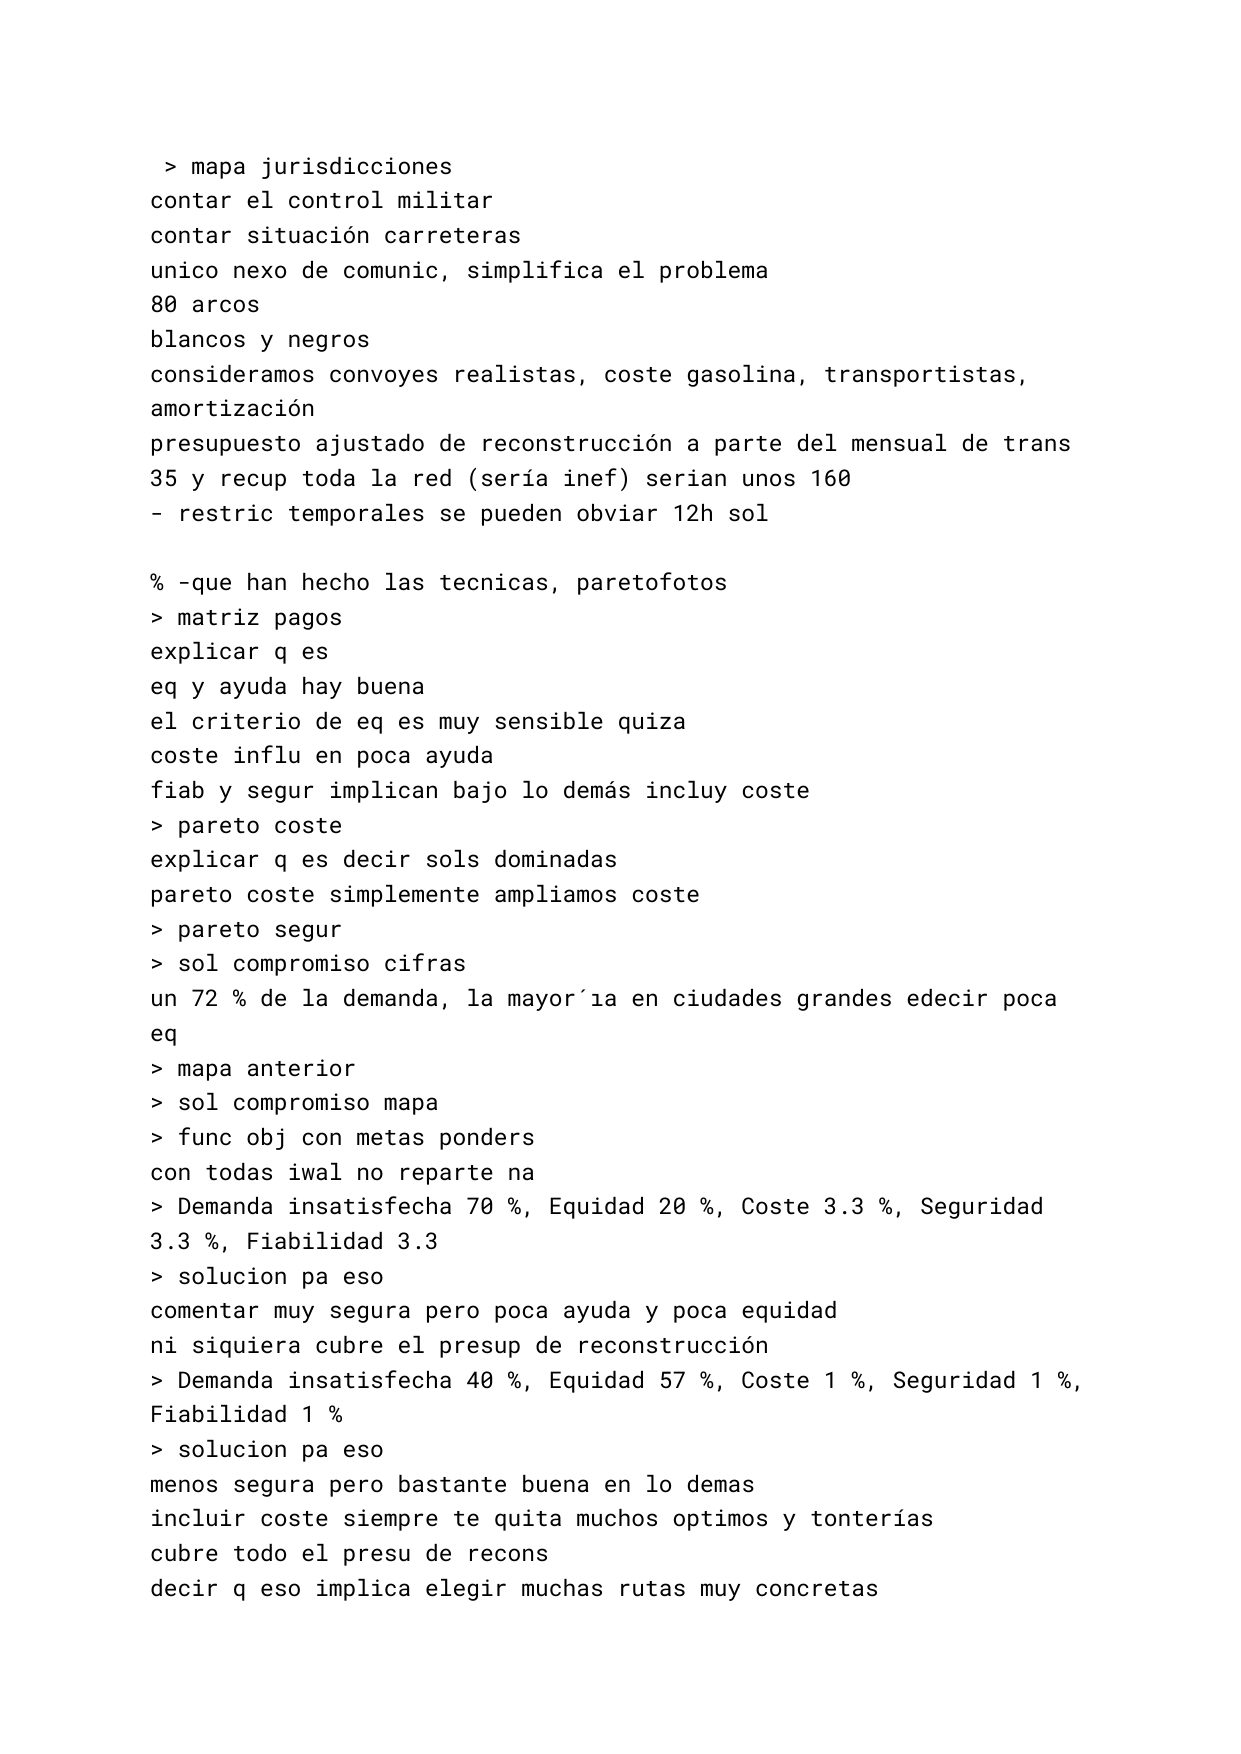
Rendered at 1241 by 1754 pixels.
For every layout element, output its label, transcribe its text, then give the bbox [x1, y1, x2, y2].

text > pareto segur [150, 913, 1090, 943]
text incluir coste siempre te quita muchos optimos y tonterías [150, 1503, 1090, 1533]
text unico nexo de comunic, simplifica el problema [150, 254, 1090, 284]
text el criterio de eq es muy sensible quiza [150, 705, 1090, 735]
text cubre todo el presu de recons [150, 1537, 1090, 1568]
text consideramos convoyes realistas, coste gasolina, transportistas, amortización [150, 358, 1090, 423]
text ni siquiera cubre el presup de reconstrucción [150, 1329, 1090, 1359]
text menos segura pero bastante buena en lo demas [150, 1468, 1090, 1498]
text con todas iwal no reparte na [150, 1156, 1090, 1186]
text contar situación carreteras [150, 219, 1090, 249]
text coste influ en poca ayuda [150, 740, 1090, 770]
text eq y ayuda hay buena [150, 670, 1090, 701]
text decir q eso implica elegir muchas rutas muy concretas [150, 1572, 1090, 1602]
text 35 y recup toda la red (sería inef) serian unos 160 [150, 462, 1090, 492]
text > solucion pa eso [150, 1433, 1090, 1464]
text pareto coste simplemente ampliamos coste [150, 878, 1090, 909]
text > sol compromiso mapa [150, 1087, 1090, 1117]
text - restric temporales se pueden obviar 12h sol [150, 497, 1090, 527]
text 80 arcos [150, 289, 1090, 319]
text presupuesto ajustado de reconstrucción a parte del mensual de trans [150, 427, 1090, 458]
text > matriz pagos [150, 601, 1090, 631]
text un 72 % de la demanda, la mayor´ıa en ciudades grandes edecir poca eq [150, 982, 1090, 1047]
text explicar q es [150, 636, 1090, 666]
text fiab y segur implican bajo lo demás incluy coste [150, 774, 1090, 804]
text > sol compromiso cifras [150, 948, 1090, 978]
text % -que han hecho las tecnicas, paretofotos [150, 566, 1090, 596]
text blancos y negros [150, 323, 1090, 354]
text > mapa jurisdicciones [150, 150, 1090, 180]
text > func obj con metas ponders [150, 1121, 1090, 1151]
text > Demanda insatisfecha 40 %, Equidad 57 %, Coste 1 %, Seguridad 1 %, Fiabilidad 1 % [150, 1364, 1090, 1429]
text > Demanda insatisfecha 70 %, Equidad 20 %, Coste 3.3 %, Seguridad 3.3 %, Fiabilidad 3.3 > solucion pa eso [150, 1191, 1090, 1290]
text comentar muy segura pero poca ayuda y poca equidad [150, 1295, 1090, 1325]
text > mapa anterior [150, 1052, 1090, 1082]
text contar el control militar [150, 185, 1090, 215]
text explicar q es decir sols dominadas [150, 844, 1090, 874]
text > pareto coste [150, 809, 1090, 839]
